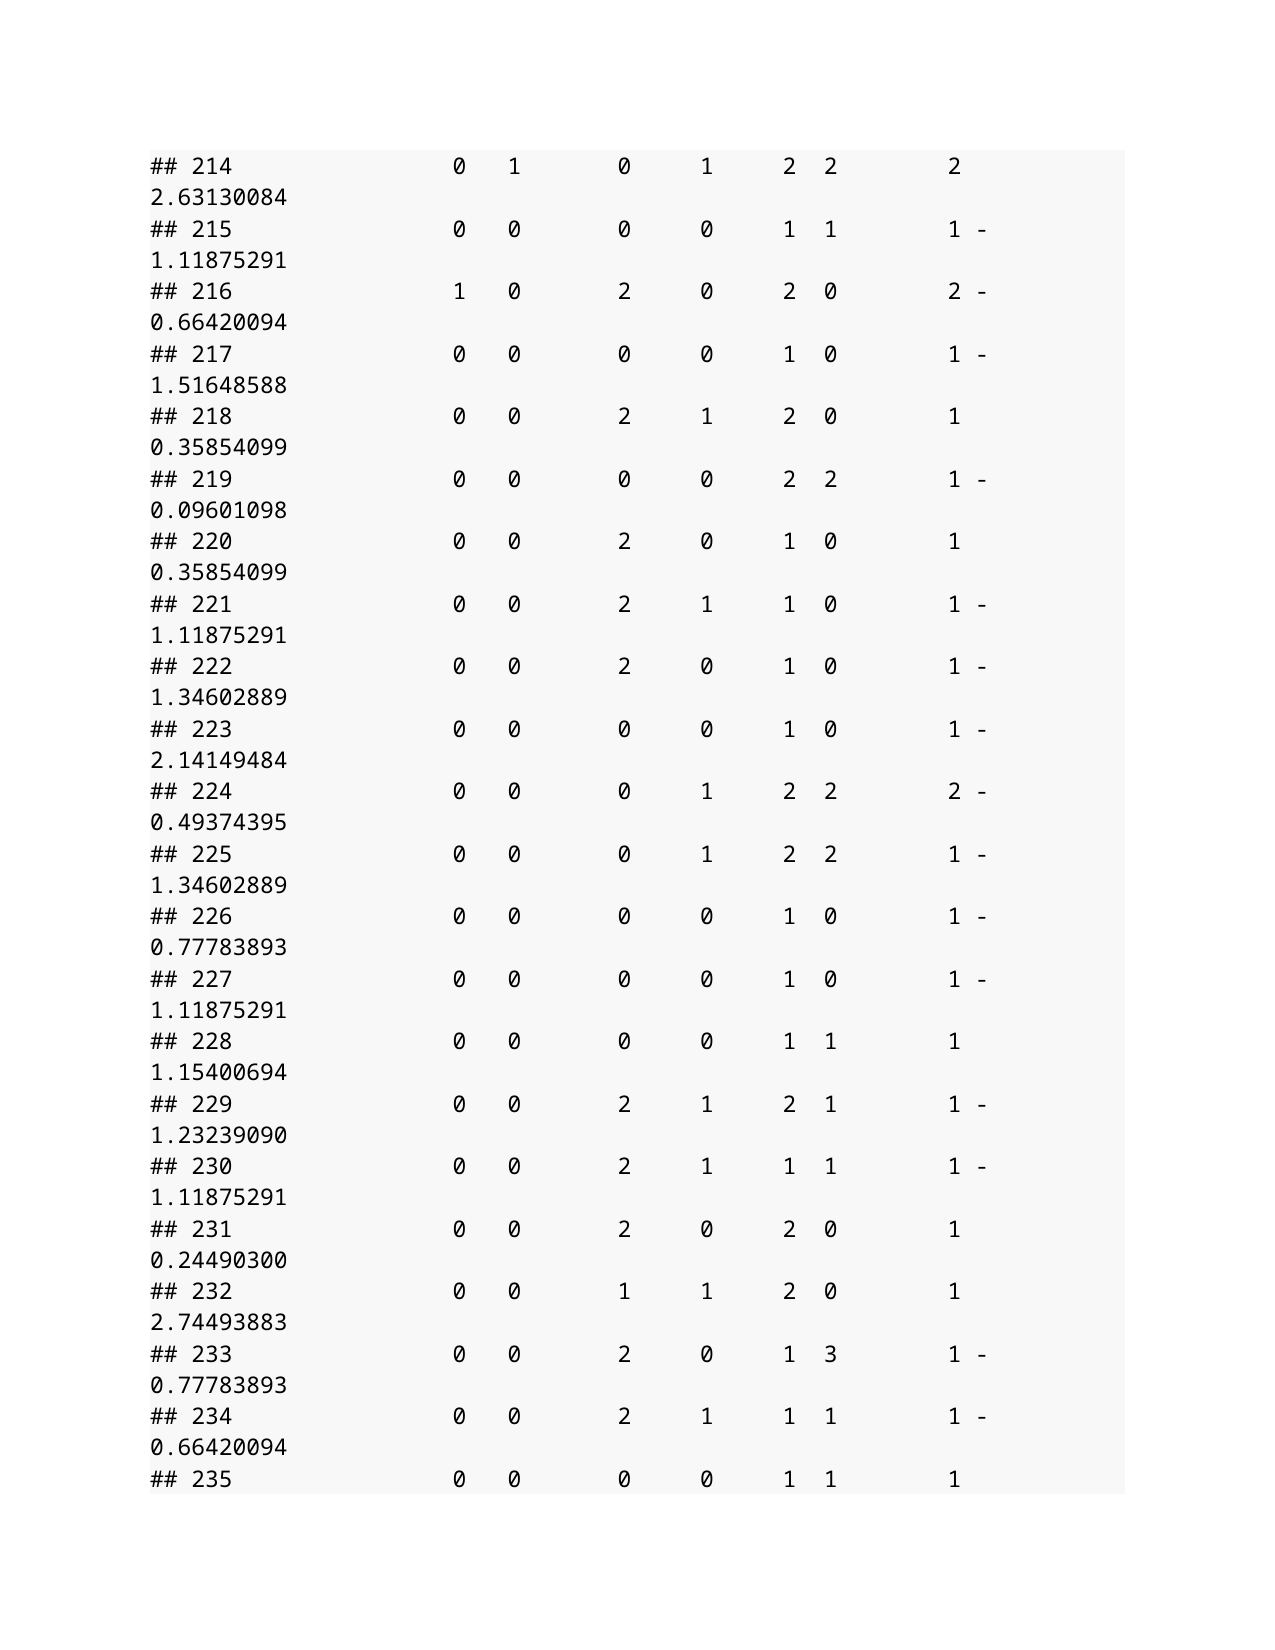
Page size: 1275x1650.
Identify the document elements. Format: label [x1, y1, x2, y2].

text [150, 150, 1125, 1494]
